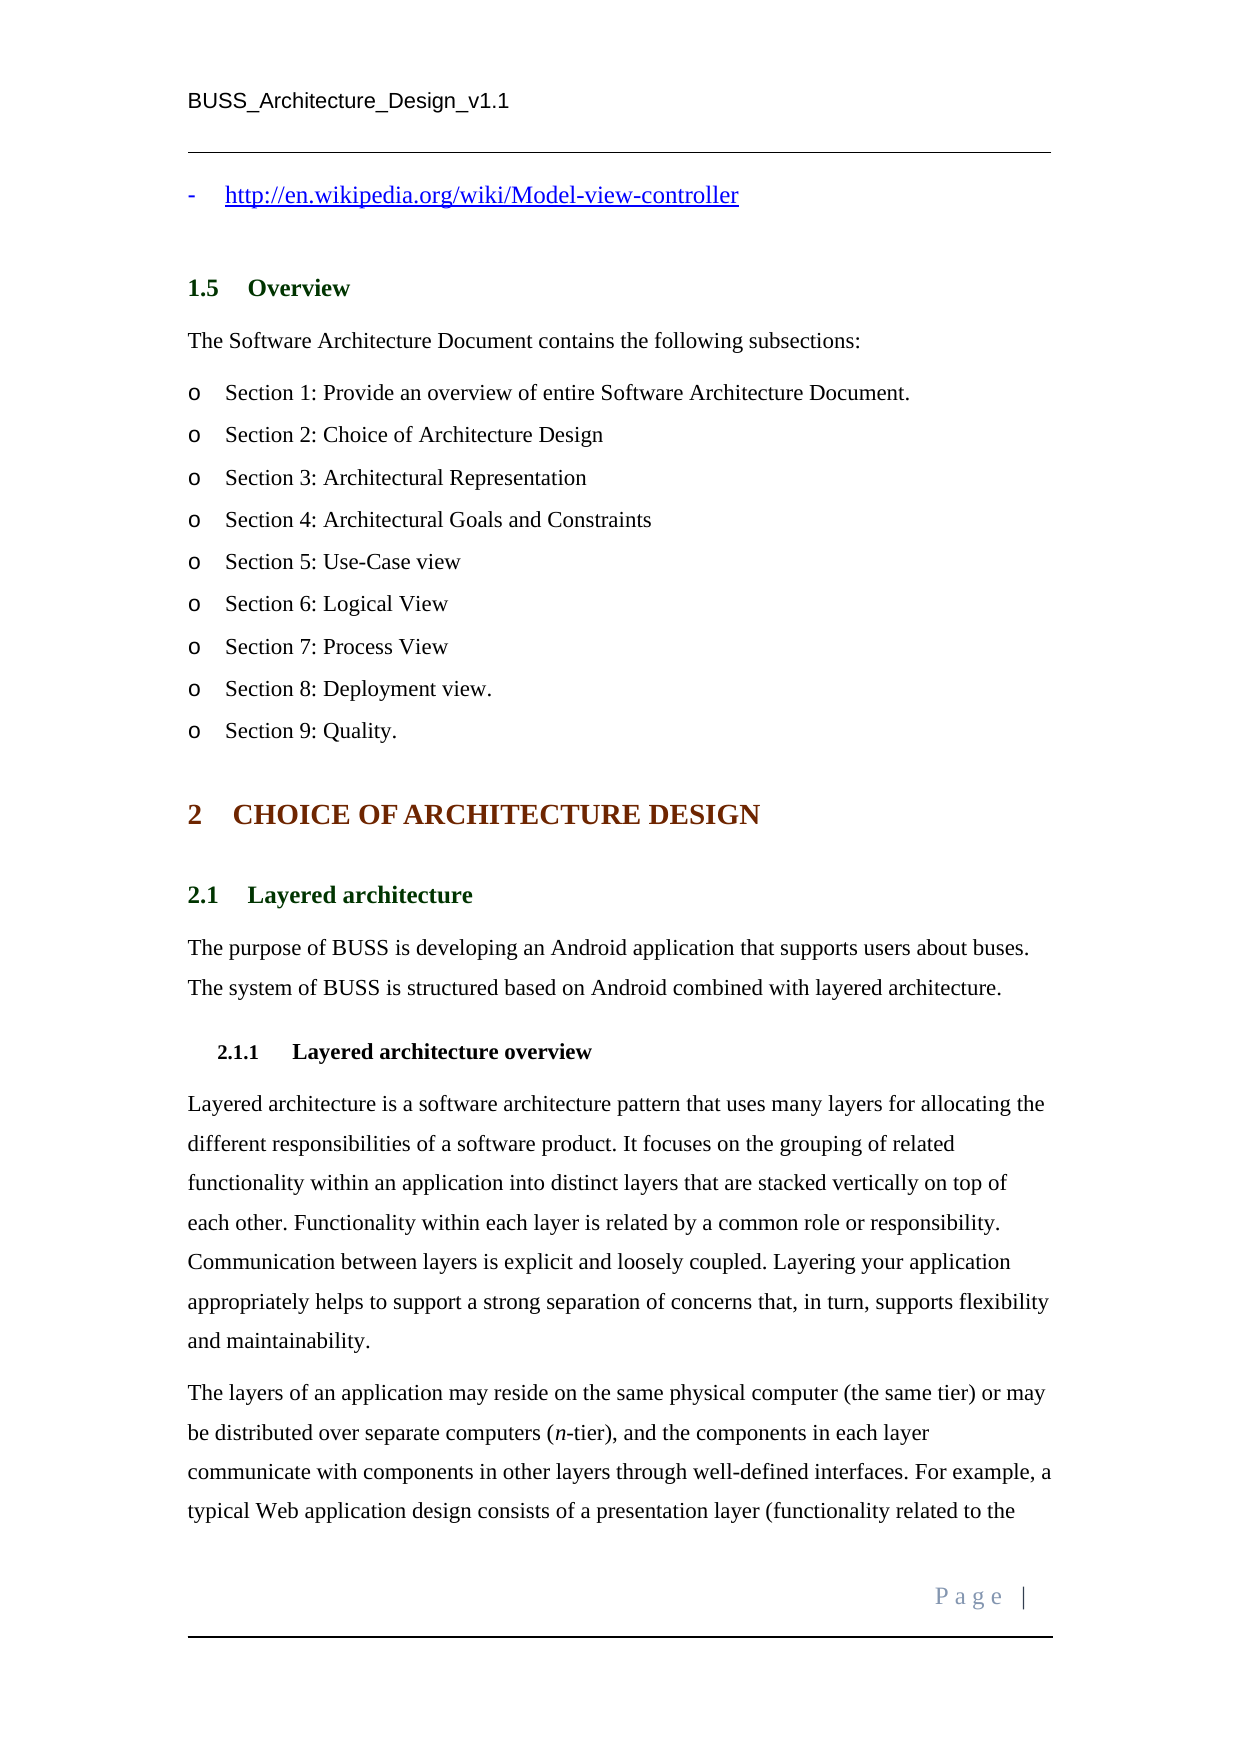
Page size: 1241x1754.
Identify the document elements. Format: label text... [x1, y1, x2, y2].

subtitle Layered architecture [187, 881, 1053, 909]
list Section 8: Deployment view. [187, 675, 1053, 703]
text The purpose of BUSS is developing an Android application that supports users about buses. The system of BUSS is structured based on Android combined with layered architecture. [187, 934, 1053, 1000]
subtitle Choice of Architecture design [187, 797, 1053, 831]
text Layered architecture is a software architecture pattern that uses many layers for allocating the different responsibilities of a software product. It focuses on the grouping of related functionality within an application into distinct layers that are stacked vertically on top of each other. Functionality within each layer is related by a common role or responsibility. Communication between layers is explicit and loosely coupled. Layering your application appropriately helps to support a strong separation of concerns that, in turn, supports flexibility and maintainability. [187, 1090, 1053, 1353]
subtitle Layered architecture overview [217, 1038, 1053, 1065]
text The Software Architecture Document contains the following subsections: [187, 327, 1053, 353]
list Section 7: Process View [187, 633, 1053, 661]
list Section 3: Architectural Representation [187, 463, 1053, 492]
list Section 4: Architectural Goals and Constraints [187, 506, 1053, 534]
list Section 6: Logical View [187, 590, 1053, 619]
list Section 2: Choice of Architecture Design [187, 421, 1053, 449]
list Section 9: Quality. [187, 717, 1053, 746]
list Section 5: Use-Case view [187, 548, 1053, 576]
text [187, 1379, 1053, 1524]
subtitle Overview [187, 273, 1053, 302]
list http://en.wikipedia.org/wiki/Model-view-controller [187, 180, 1053, 209]
list Section 1: Provide an overview of entire Software Architecture Document. [187, 379, 1053, 407]
